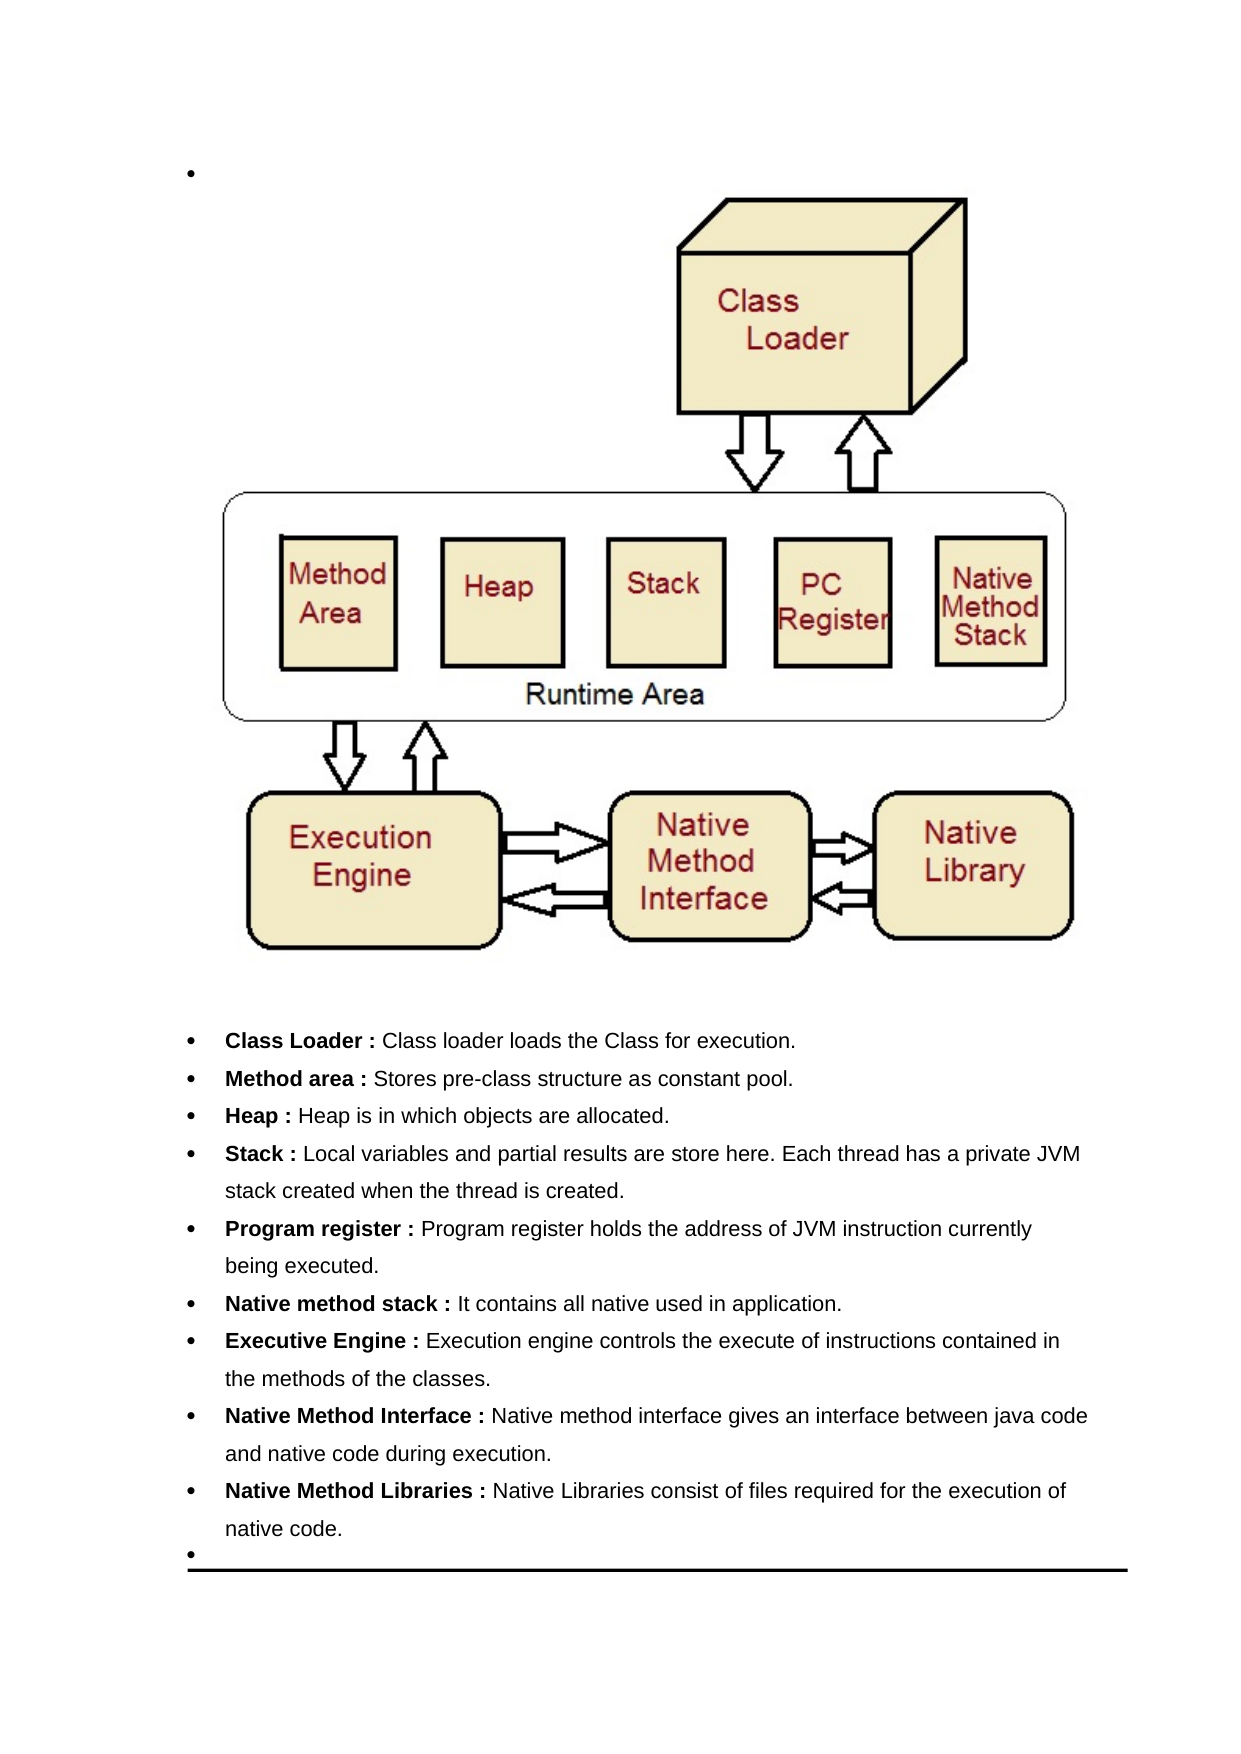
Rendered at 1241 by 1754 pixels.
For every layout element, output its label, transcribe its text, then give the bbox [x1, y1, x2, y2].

list Stack : Local variables and partial results are store here. Each thread has a private JVM stack created when the thread is created. [187, 1128, 1090, 1203]
list Native method stack : It contains all native used in application. [187, 1278, 1090, 1316]
list Program register : Program register holds the address of JVM instruction currently being executed. [187, 1203, 1090, 1278]
list Native Method Interface : Native method interface gives an interface between java code and native code during execution. [187, 1391, 1090, 1466]
list Class Loader : Class loader loads the Class for execution. [187, 1016, 1090, 1053]
list Heap : Heap is in which objects are allocated. [187, 1091, 1090, 1128]
list Native Method Libraries : Native Libraries consist of files required for the execution of native code. [187, 1466, 1090, 1541]
list Method area : Stores pre-class structure as constant pool. [187, 1053, 1090, 1091]
picture [187, 187, 1125, 1016]
list Executive Engine : Execution engine controls the execute of instructions contained in the methods of the classes. [187, 1316, 1090, 1391]
